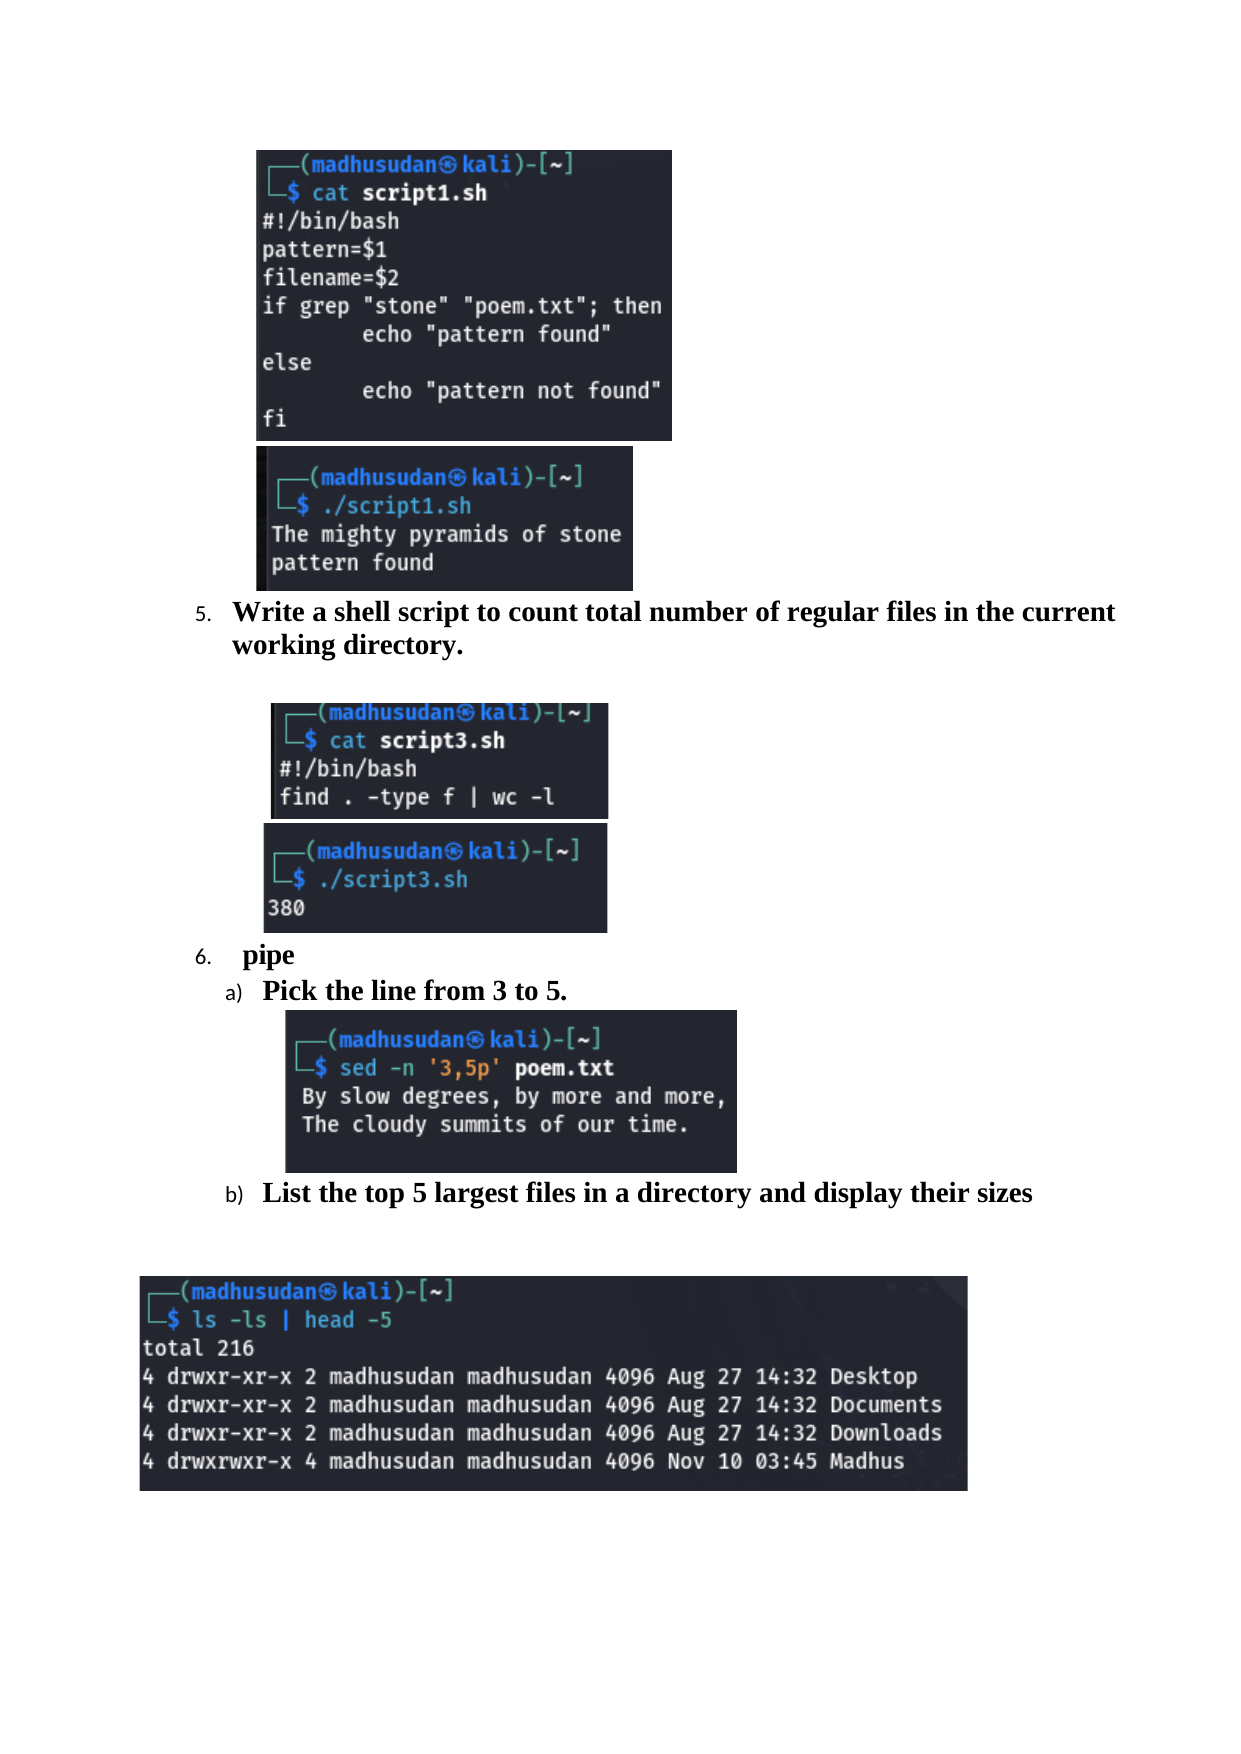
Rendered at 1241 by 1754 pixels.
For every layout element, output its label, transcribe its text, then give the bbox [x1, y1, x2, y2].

list pipe [194, 937, 1213, 970]
list Pick the line from 3 to 5. [225, 973, 1213, 1006]
picture [256, 446, 633, 591]
picture [263, 823, 608, 933]
picture [285, 1010, 737, 1173]
picture [270, 703, 609, 819]
list List the top 5 largest files in a directory and display their sizes [225, 1175, 1213, 1209]
picture [139, 1276, 968, 1491]
list Write a shell script to count total number of regular files in the current working directory. [194, 594, 1213, 661]
picture [256, 150, 672, 441]
